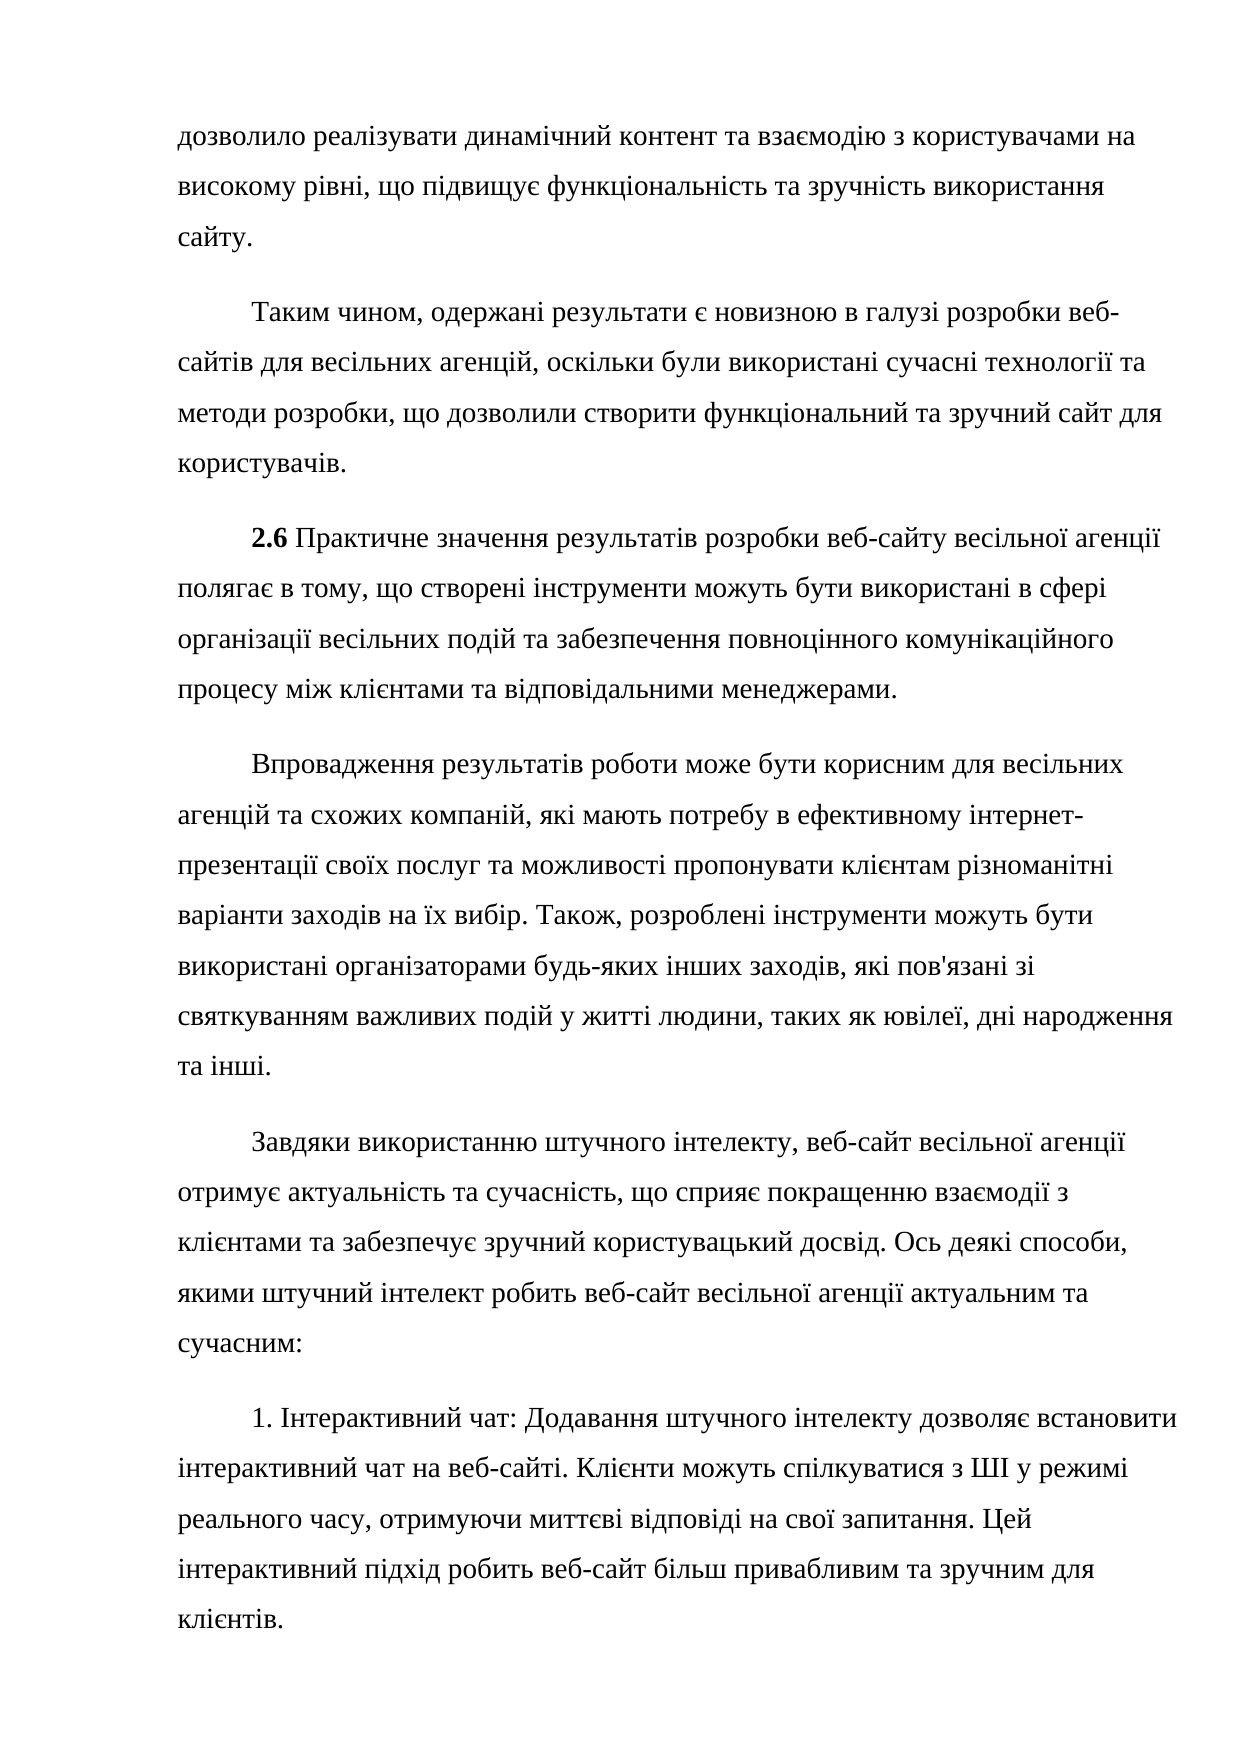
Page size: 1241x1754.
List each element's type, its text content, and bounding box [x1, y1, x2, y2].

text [177, 118, 1181, 252]
text Впровадження результатів роботи може бути корисним для весільних агенцій та схожих компаній, які мають потребу в ефективному інтернет-презентації своїх послуг та можливості пропонувати клієнтам різноманітні варіанти заходів на їх вибір. Також, розроблені інструменти можуть бути використані організаторами будь-яких інших заходів, які пов'язані зі святкуванням важливих подій у житті людини, таких як ювілеї, дні народження та інші. [177, 747, 1181, 1082]
text Завдяки використанню штучного інтелекту, веб-сайт весільної агенції отримує актуальність та сучасність, що сприяє покращенню взаємодії з клієнтами та забезпечує зручний користувацький досвід. Ось деякі способи, якими штучний інтелект робить веб-сайт весільної агенції актуальним та сучасним: [177, 1124, 1181, 1358]
text 2.6 Практичне значення результатів розробки веб-сайту весільної агенції полягає в тому, що створені інструменти можуть бути використані в сфері організації весільних подій та забезпечення повноцінного комунікаційного процесу між клієнтами та відповідальними менеджерами. [177, 520, 1181, 705]
text Таким чином, одержані результати є новизною в галузі розробки веб-сайтів для весільних агенцій, оскільки були використані сучасні технології та методи розробки, що дозволили створити функціональний та зручний сайт для користувачів. [177, 294, 1181, 478]
text 1. Інтерактивний чат: Додавання штучного інтелекту дозволяє встановити інтерактивний чат на веб-сайті. Клієнти можуть спілкуватися з ШІ у режимі реального часу, отримуючи миттєві відповіді на свої запитання. Цей інтерактивний підхід робить веб-сайт більш привабливим та зручним для клієнтів. [177, 1400, 1181, 1635]
